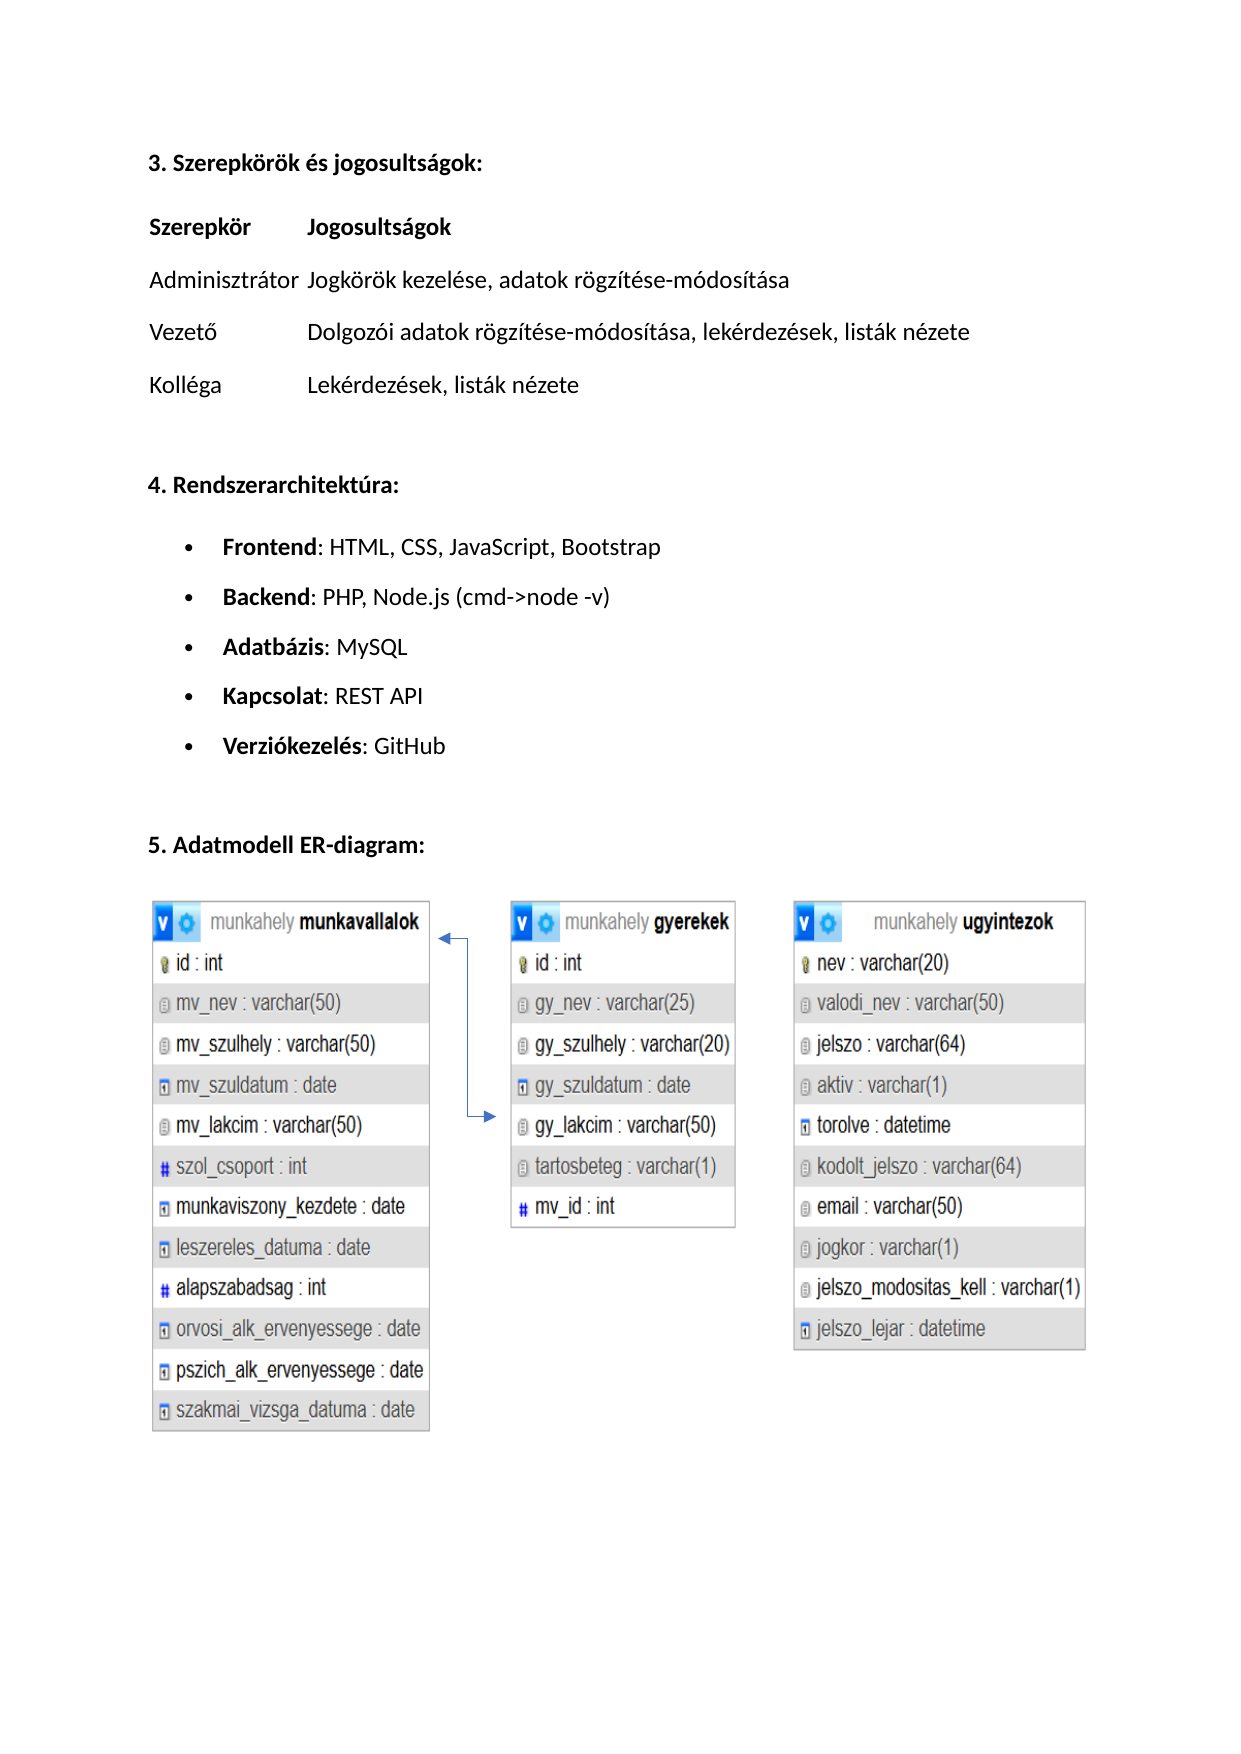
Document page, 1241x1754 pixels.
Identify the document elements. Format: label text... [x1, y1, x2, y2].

table_cell Vezető [148, 315, 305, 367]
text 4. Rendszerarchitektúra: [148, 469, 1093, 500]
list Adatbázis: MySQL [185, 631, 1093, 661]
list Kapcsolat: REST API [185, 680, 1093, 711]
table_cell Jogkörök kezelése, adatok rögzítése-módosítása [305, 263, 977, 315]
table_header Szerepkör [148, 210, 305, 262]
table_header Jogosultságok [305, 210, 977, 262]
text 5. Adatmodell ER-diagram: [148, 829, 1093, 859]
table_cell Kolléga [148, 367, 305, 419]
picture [147, 891, 1093, 1446]
text 3. Szerepkörök és jogosultságok: [148, 148, 1093, 178]
table_cell Lekérdezések, listák nézete [305, 367, 977, 419]
list Frontend: HTML, CSS, JavaScript, Bootstrap [185, 532, 1093, 562]
list Backend: PHP, Node.js (cmd->node -v) [185, 581, 1093, 612]
table_cell Adminisztrátor [148, 263, 305, 315]
list Verziókezelés: GitHub [185, 730, 1093, 760]
table_cell Dolgozói adatok rögzítése-módosítása, lekérdezések, listák nézete [305, 315, 977, 367]
